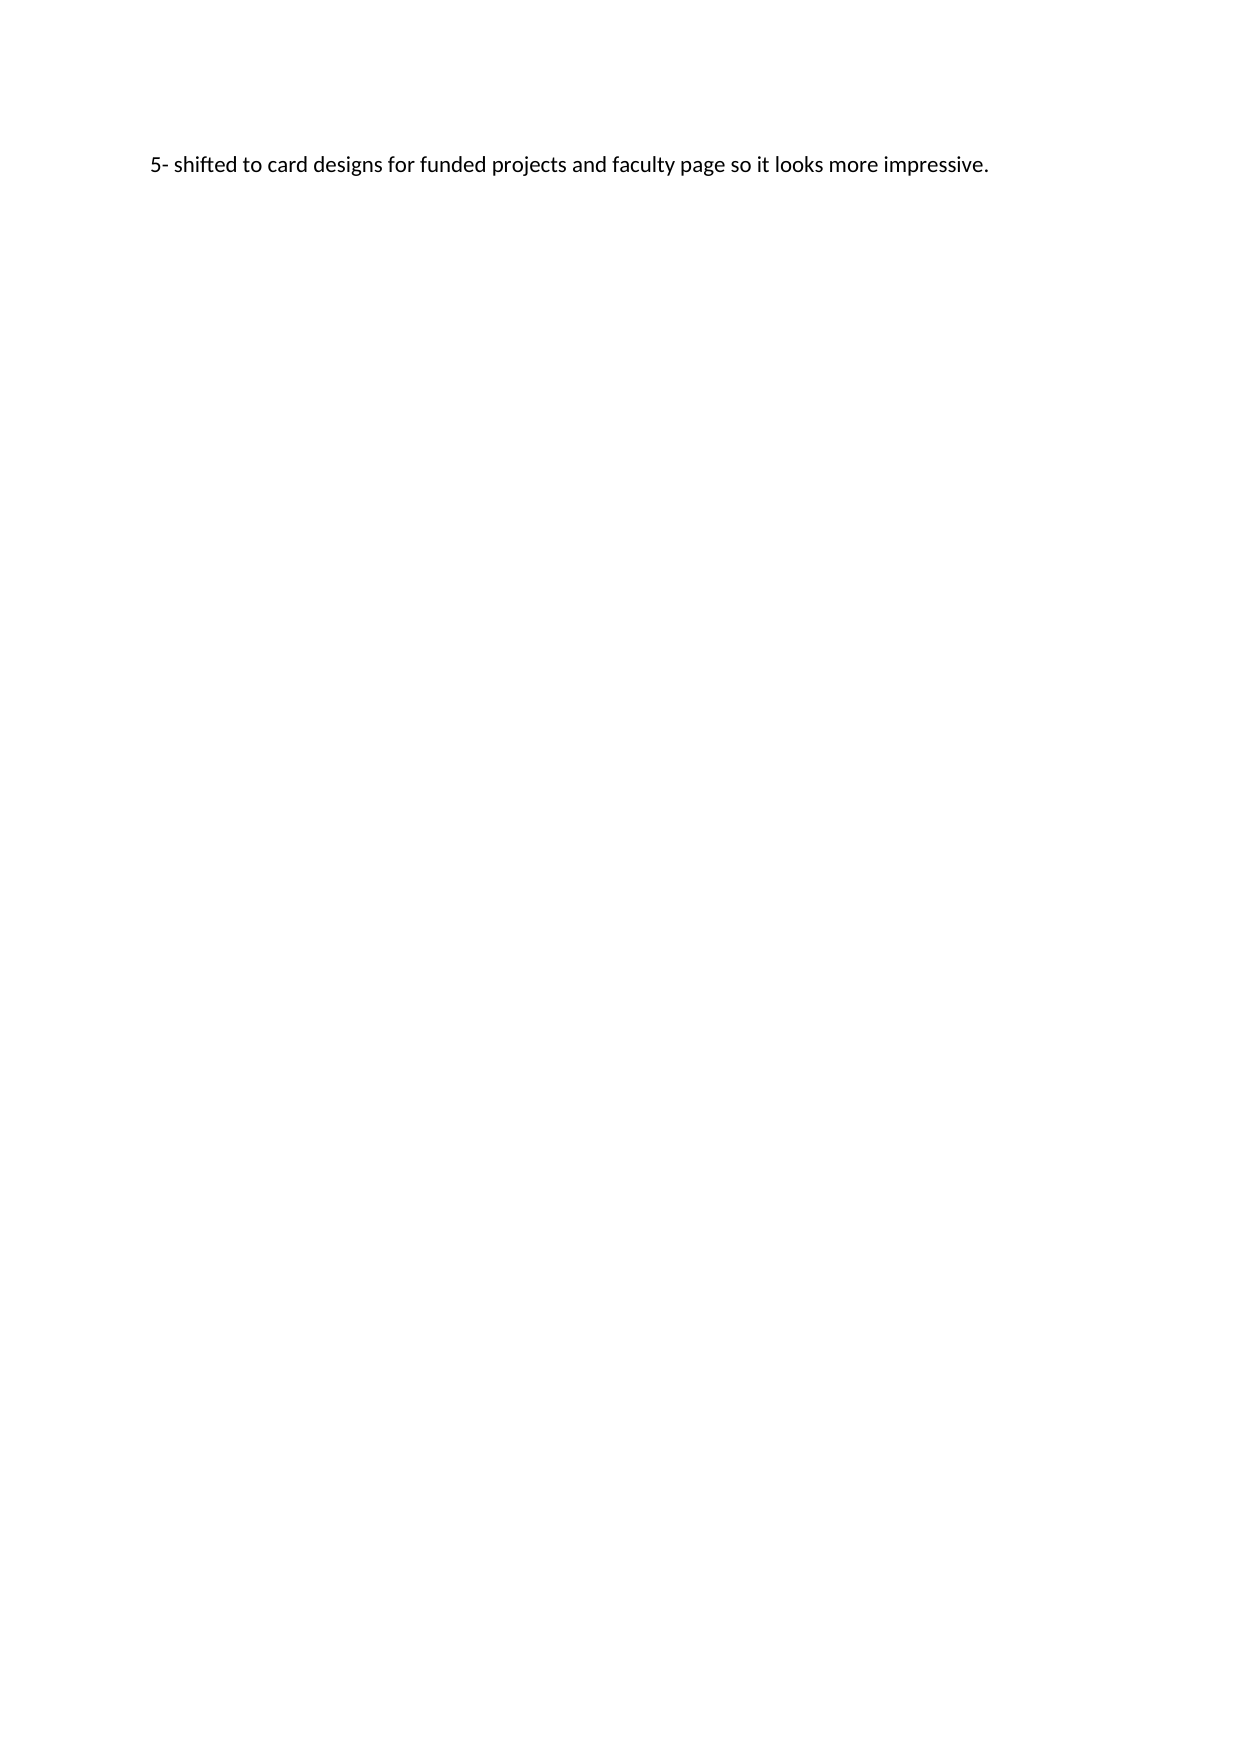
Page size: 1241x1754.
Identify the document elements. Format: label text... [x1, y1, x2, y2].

text 5- shifted to card designs for funded projects and faculty page so it looks more impressive. [150, 150, 1090, 178]
